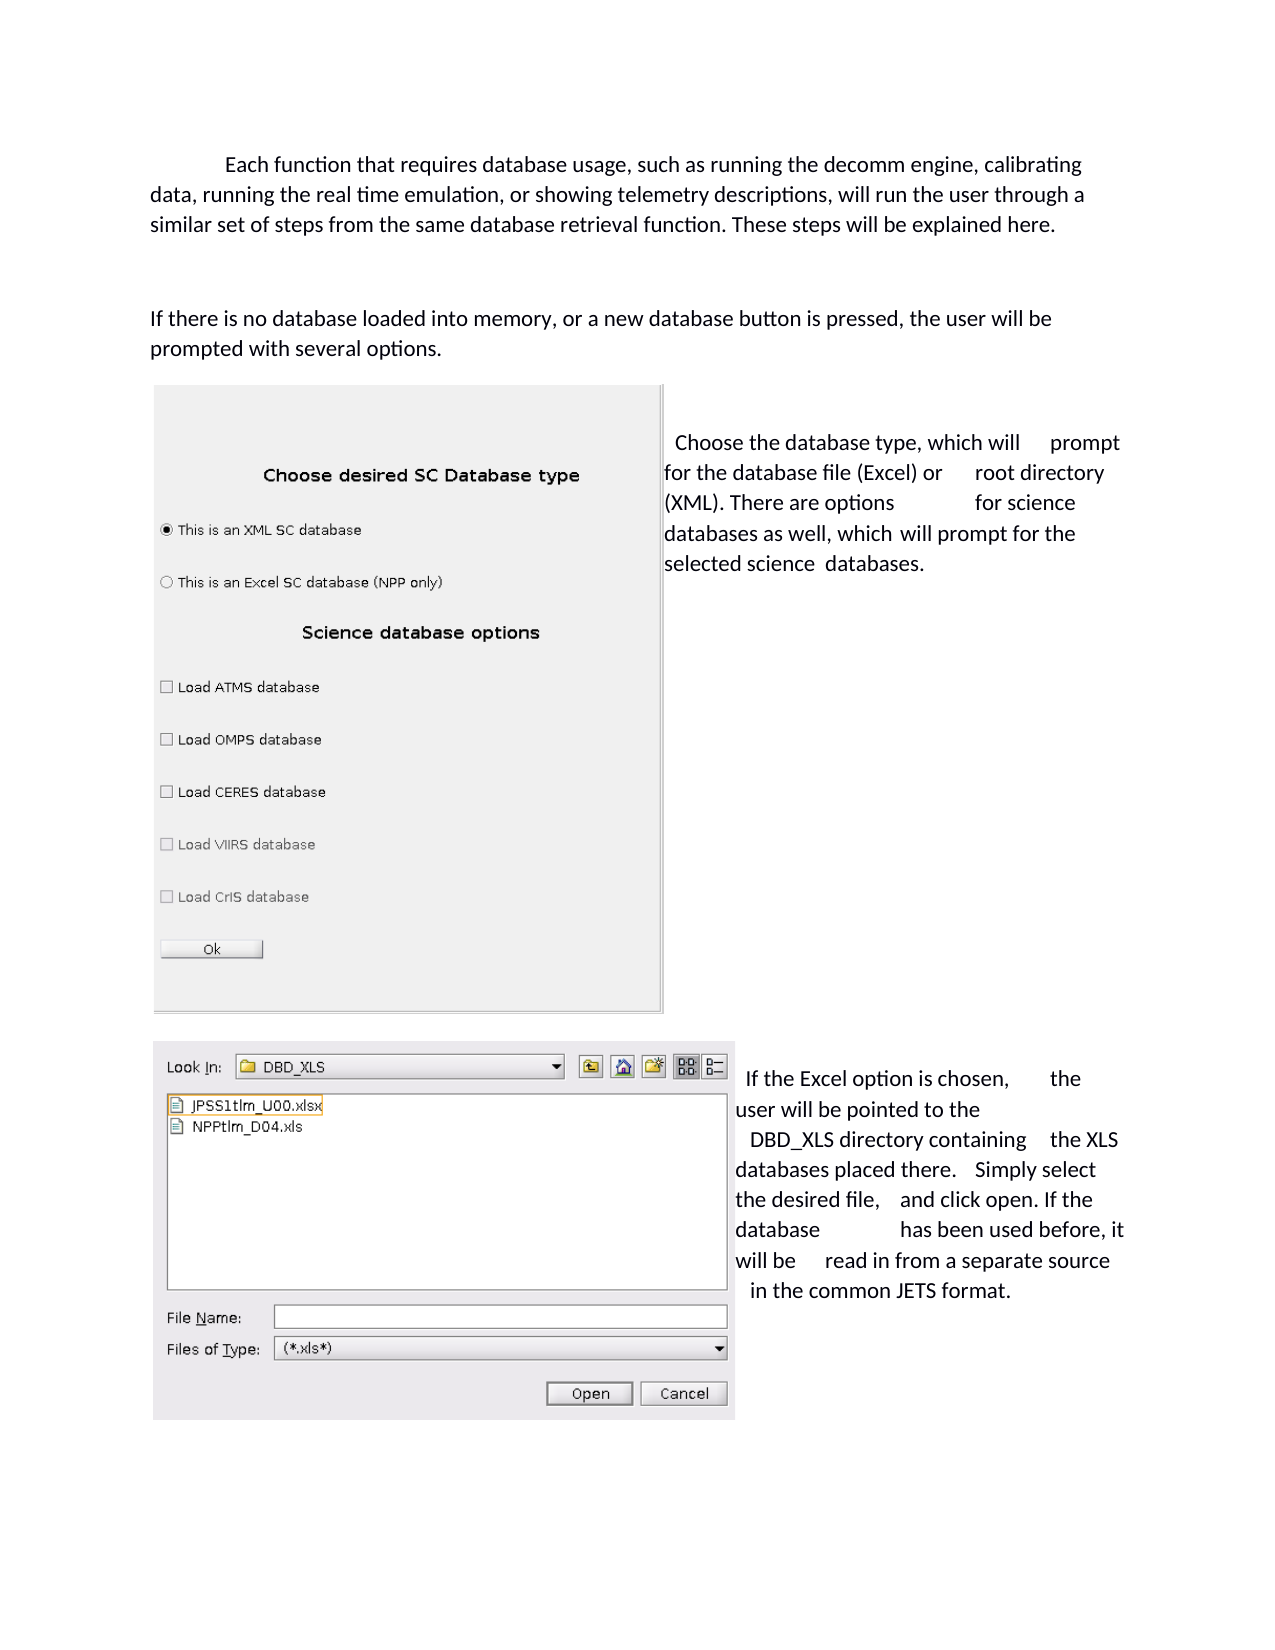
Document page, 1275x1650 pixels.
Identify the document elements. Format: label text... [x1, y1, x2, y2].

picture [153, 1041, 736, 1420]
text If there is no database loaded into memory, or a new database button is pressed, the user will be prompted with several options. [150, 304, 1125, 362]
text If the Excel option is chosen, the user will be pointed to the DBD_XLS directory containing the XLS databases placed there. Simply select the desired file, and click open. If the database has been used before, it will be read in from a separate source in the common JETS format. [736, 1064, 1125, 1304]
text Choose the database type, which will prompt for the database file (Excel) or root directory (XML). There are options for science databases as well, which will prompt for the selected science databases. [664, 428, 1125, 577]
picture [153, 384, 664, 1014]
text Each function that requires database usage, such as running the decomm engine, calibrating data, running the real time emulation, or showing telemetry descriptions, will run the user through a similar set of steps from the same database retrieval function. These steps will be explained here. [150, 150, 1125, 238]
